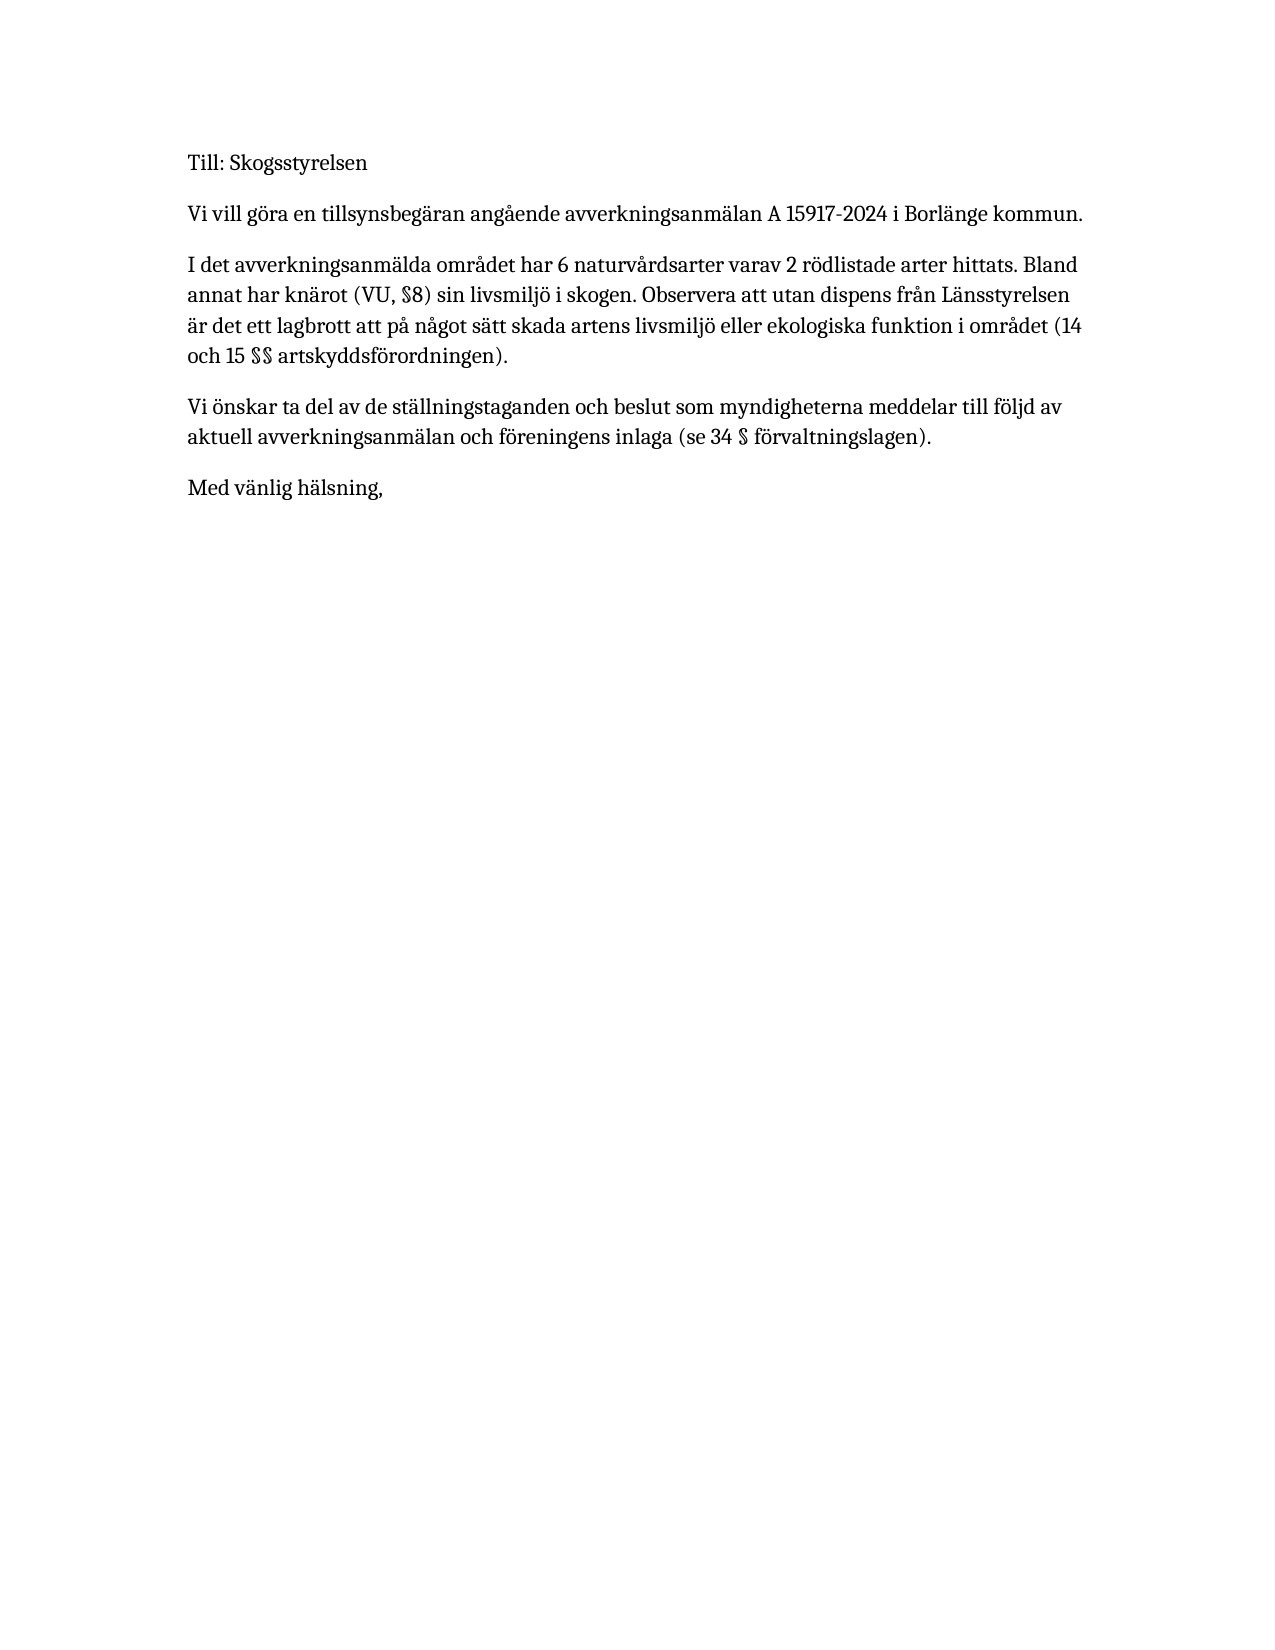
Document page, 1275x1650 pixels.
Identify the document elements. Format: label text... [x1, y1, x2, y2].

text Vi önskar ta del av de ställningstaganden och beslut som myndigheterna meddelar till följd av aktuell avverkningsanmälan och föreningens inlaga (se 34 § förvaltningslagen). [187, 394, 1087, 450]
text Till: Skogsstyrelsen [187, 150, 1087, 176]
text Vi vill göra en tillsynsbegäran angående avverkningsanmälan A 15917-2024 i Borlänge kommun. [187, 201, 1087, 227]
text Med vänlig hälsning, [187, 475, 1087, 532]
text I det avverkningsanmälda området har 6 naturvårdsarter varav 2 rödlistade arter hittats. Bland annat har knärot (VU, §8) sin livsmiljö i skogen. Observera att utan dispens från Länsstyrelsen är det ett lagbrott att på något sätt skada artens livsmiljö eller ekologiska funktion i området (14 och 15 §§ artskyddsförordningen). [187, 252, 1087, 369]
